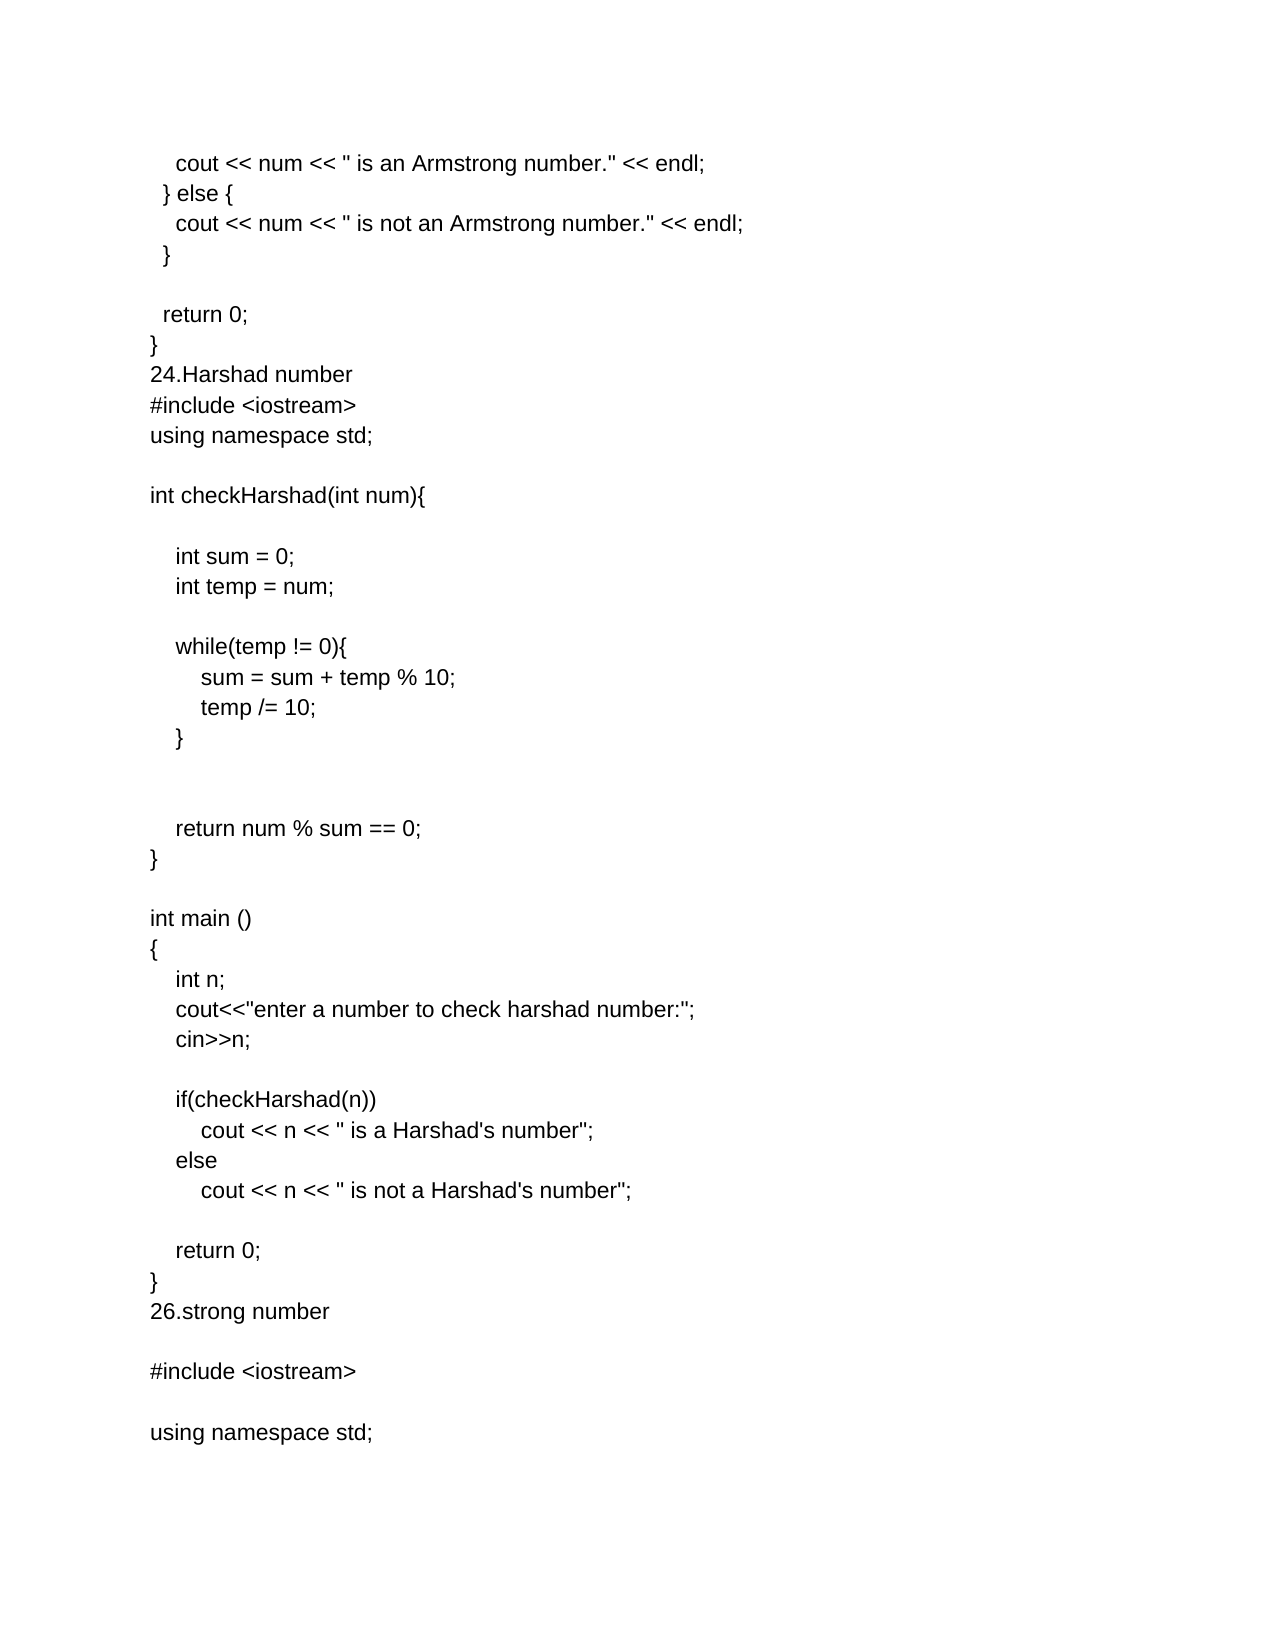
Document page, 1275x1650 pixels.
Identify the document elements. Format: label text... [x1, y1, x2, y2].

text int checkHarshad(int num){ [150, 482, 1125, 509]
text cout << n << " is a Harshad's number"; [150, 1117, 1125, 1143]
text using namespace std; [150, 422, 1125, 448]
text } [150, 1268, 1125, 1294]
text cout << n << " is not a Harshad's number"; [150, 1177, 1125, 1203]
text cout << num << " is not an Armstrong number." << endl; [150, 210, 1125, 237]
text using namespace std; [150, 1419, 1125, 1445]
text int main () [150, 905, 1125, 932]
text sum = sum + temp % 10; [150, 663, 1125, 690]
text 24.Harshad number [150, 361, 1125, 388]
text return 0; [150, 1237, 1125, 1264]
text { [150, 935, 1125, 962]
text } [150, 845, 1125, 871]
text return 0; [150, 301, 1125, 327]
text } [150, 241, 1125, 267]
text int n; [150, 966, 1125, 992]
text } [150, 331, 1125, 358]
text temp /= 10; [150, 694, 1125, 720]
text cout << num << " is an Armstrong number." << endl; [150, 150, 1125, 176]
text int sum = 0; [150, 543, 1125, 569]
text #include <iostream> [150, 1358, 1125, 1385]
text while(temp != 0){ [150, 633, 1125, 660]
text else [150, 1147, 1125, 1173]
text #include <iostream> [150, 392, 1125, 418]
text } else { [150, 180, 1125, 207]
text 26.strong number [150, 1298, 1125, 1324]
text cout<<"enter a number to check harshad number:"; [150, 996, 1125, 1022]
text int temp = num; [150, 573, 1125, 599]
text cin>>n; [150, 1026, 1125, 1052]
text return num % sum == 0; [150, 814, 1125, 841]
text } [150, 724, 1125, 750]
text if(checkHarshad(n)) [150, 1086, 1125, 1113]
